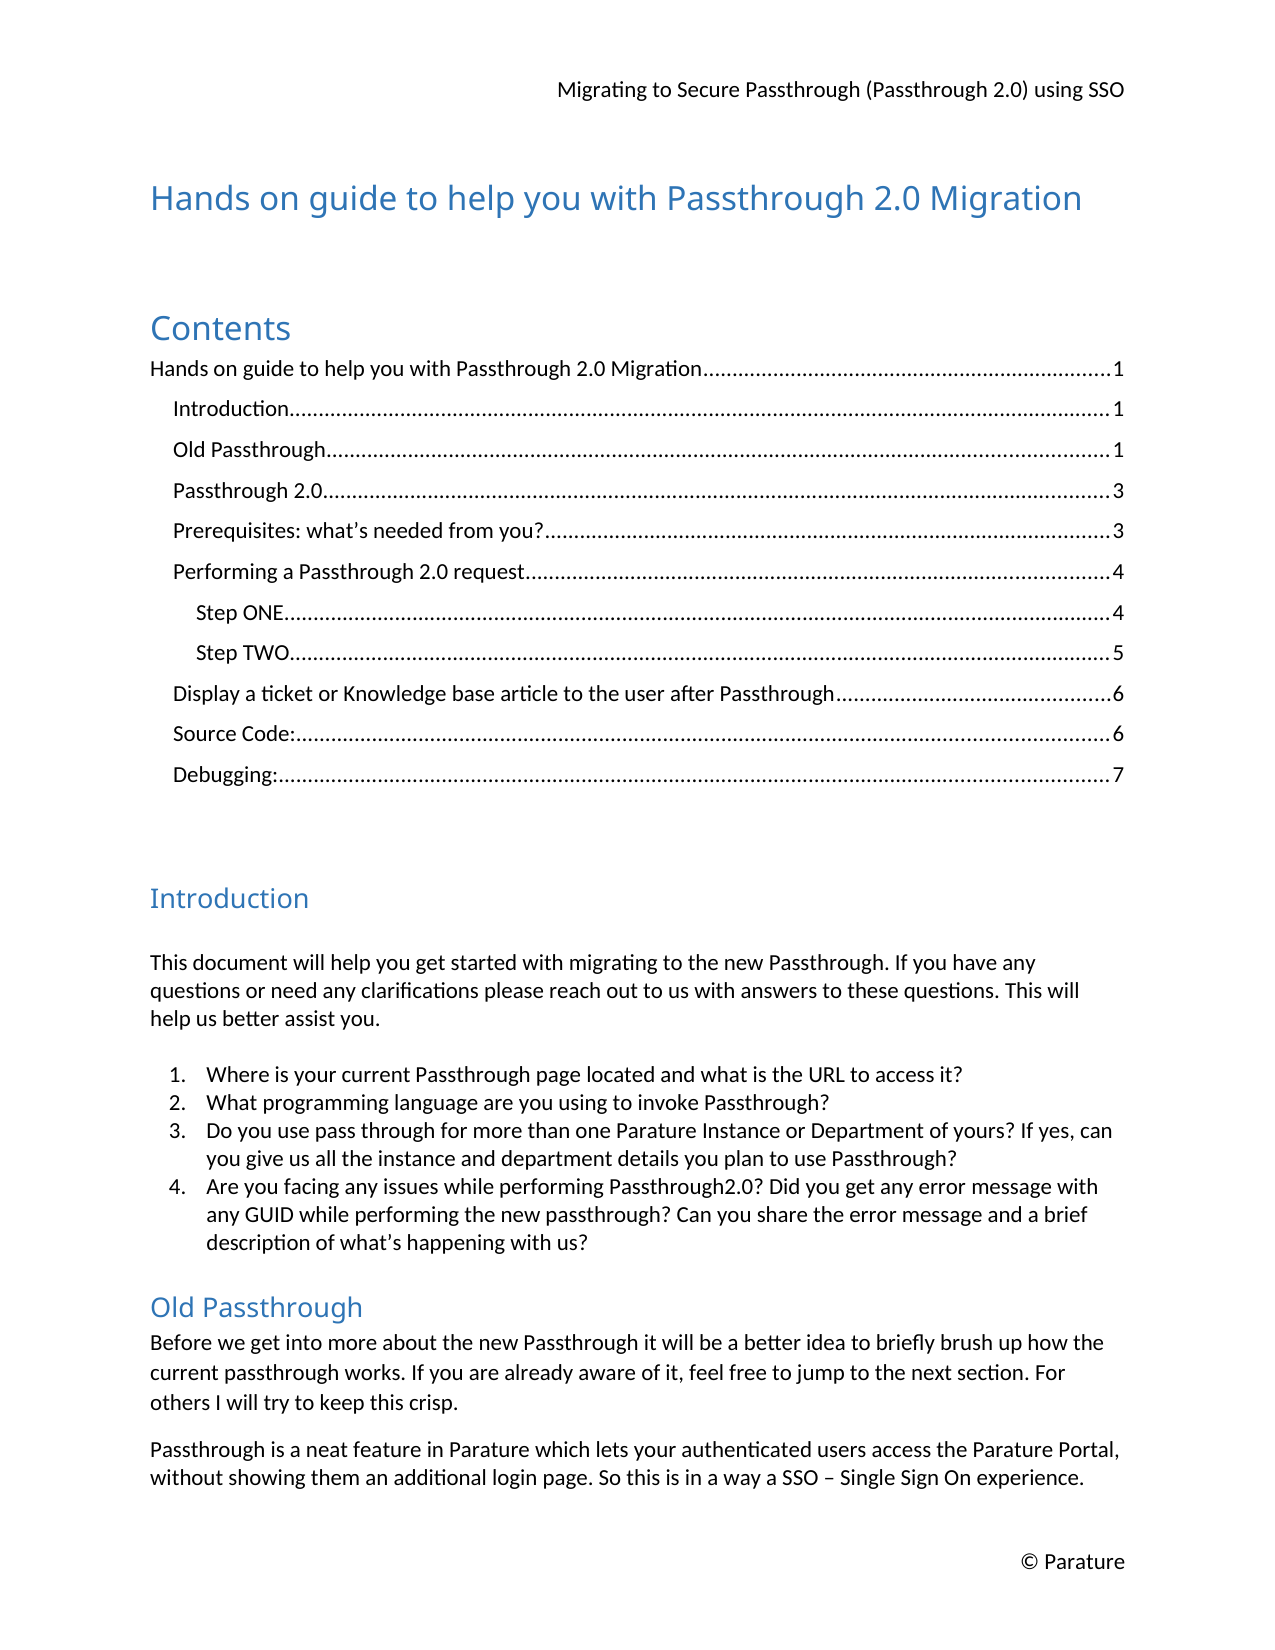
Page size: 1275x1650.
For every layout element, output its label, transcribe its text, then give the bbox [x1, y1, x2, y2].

subtitle Introduction [150, 880, 1125, 917]
list What programming language are you using to invoke Passthrough? [169, 1088, 1125, 1116]
text This document will help you get started with migrating to the new Passthrough. If you have any questions or need any clarifications please reach out to us with answers to these questions. This will help us better assist you. [150, 948, 1125, 1032]
text Before we get into more about the new Passthrough it will be a better idea to briefly brush up how the current passthrough works. If you are already aware of it, feel free to jump to the next section. For others I will try to keep this crisp. [150, 1328, 1125, 1416]
text Passthrough is a neat feature in Parature which lets your authenticated users access the Parature Portal, without showing them an additional login page. So this is in a way a SSO – Single Sign On experience. [150, 1435, 1125, 1491]
list Where is your current Passthrough page located and what is the URL to access it? [169, 1060, 1125, 1088]
list Are you facing any issues while performing Passthrough2.0? Did you get any error message with any GUID while performing the new passthrough? Can you share the error message and a brief description of what’s happening with us? [169, 1172, 1125, 1256]
list Do you use pass through for more than one Parature Instance or Department of yours? If yes, can you give us all the instance and department details you plan to use Passthrough? [169, 1116, 1125, 1172]
subtitle Old Passthrough [150, 1288, 1125, 1325]
subtitle Hands on guide to help you with Passthrough 2.0 Migration [150, 175, 1125, 220]
